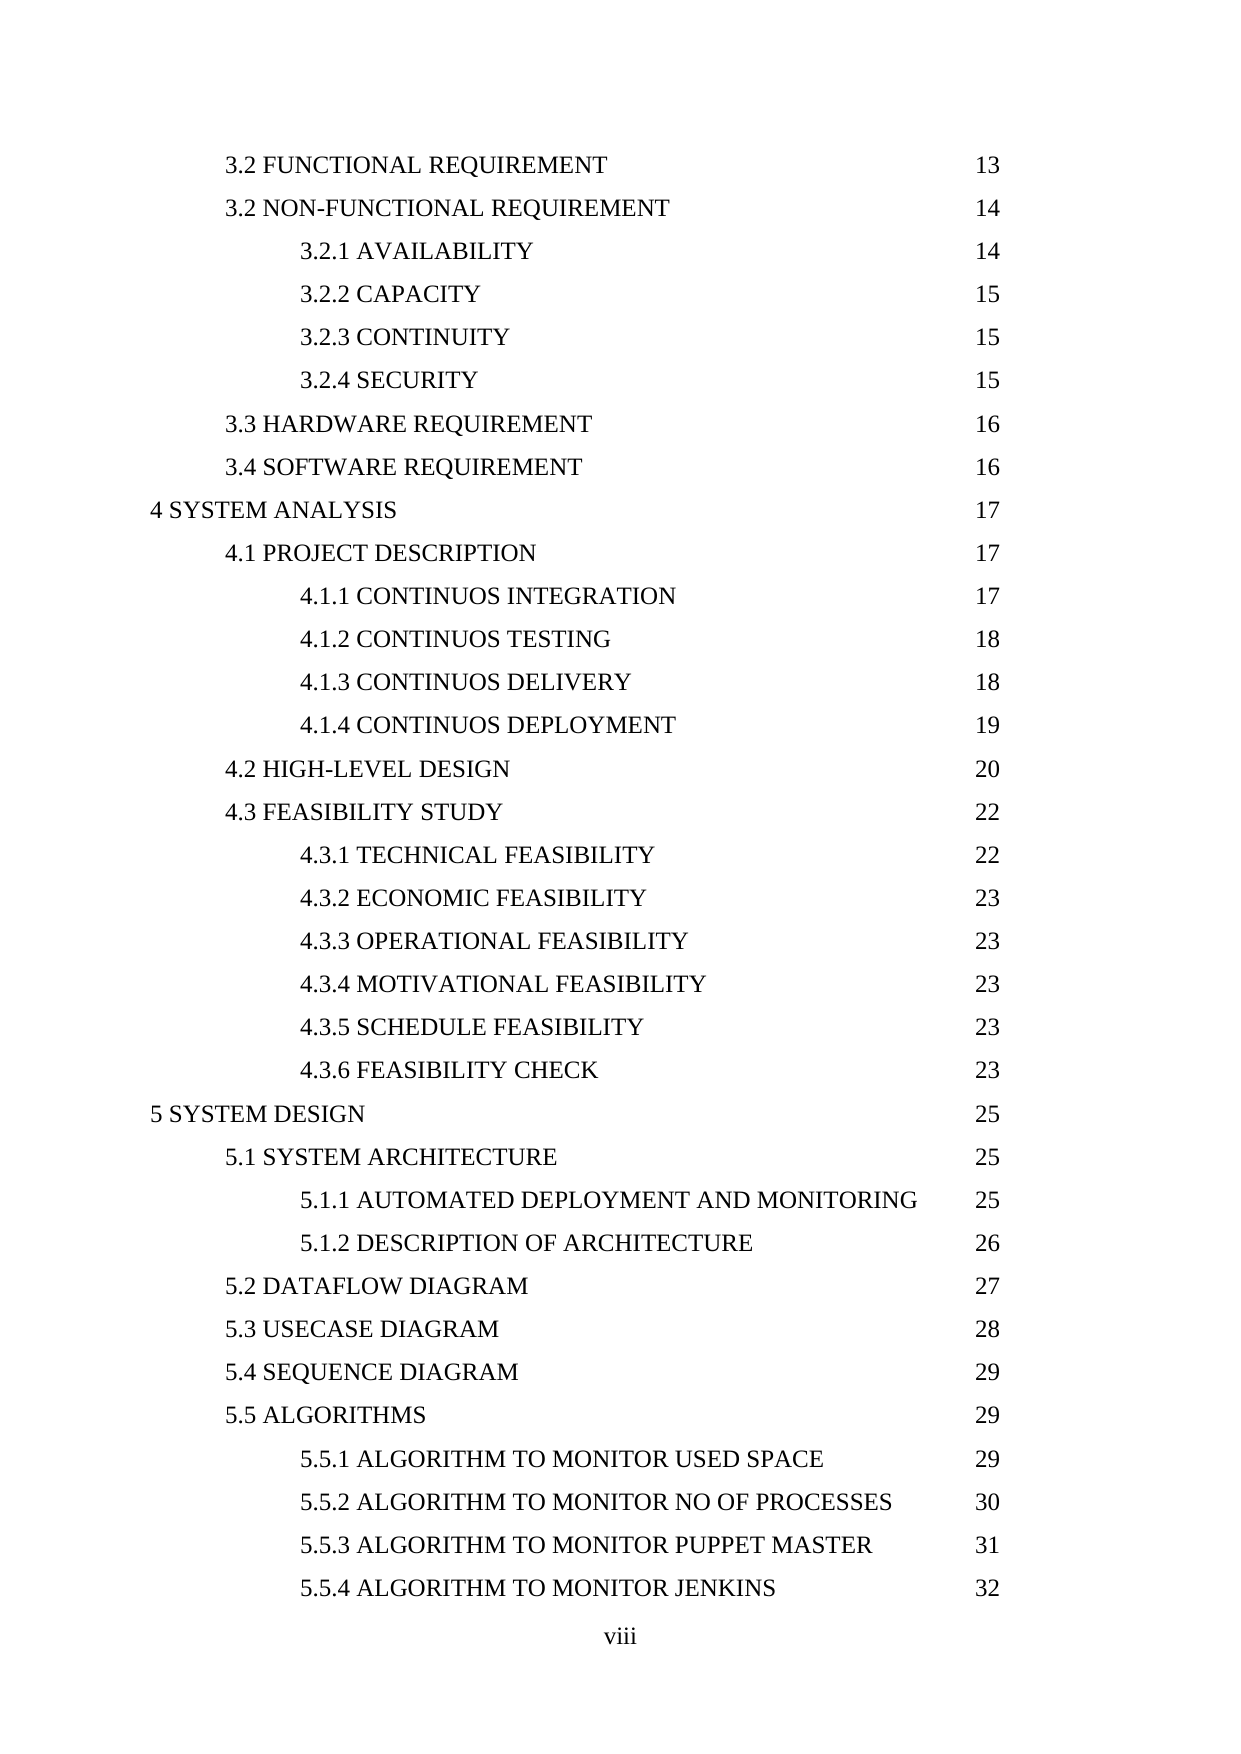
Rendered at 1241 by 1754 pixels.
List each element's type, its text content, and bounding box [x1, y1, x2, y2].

text 3.2.3 CONTINUITY 15 [150, 322, 1090, 351]
text 5.4 SEQUENCE DIAGRAM 29 [150, 1357, 1090, 1386]
text 4.2 HIGH-LEVEL DESIGN 20 [150, 754, 1090, 782]
text 4.1.3 CONTINUOS DELIVERY 18 [150, 667, 1090, 696]
text 4.3.4 MOTIVATIONAL FEASIBILITY 23 [150, 969, 1090, 998]
text 3.2 NON-FUNCTIONAL REQUIREMENT 14 [150, 193, 1090, 222]
text 4.3.2 ECONOMIC FEASIBILITY 23 [150, 883, 1090, 912]
text 4.3.6 FEASIBILITY CHECK 23 [150, 1056, 1090, 1084]
text 5 SYSTEM DESIGN 25 [150, 1099, 1090, 1127]
text 4 SYSTEM ANALYSIS 17 [150, 495, 1090, 524]
text 4.3.3 OPERATIONAL FEASIBILITY 23 [150, 926, 1090, 955]
text 5.5.1 ALGORITHM TO MONITOR USED SPACE 29 [225, 1444, 1090, 1472]
text 3.2.2 CAPACITY 15 [150, 279, 1090, 308]
text 4.3.1 TECHNICAL FEASIBILITY 22 [150, 840, 1090, 869]
text 3.4 SOFTWARE REQUIREMENT 16 [150, 452, 1090, 481]
text 4.3.5 SCHEDULE FEASIBILITY 23 [150, 1012, 1090, 1041]
text 3.2.4 SECURITY 15 3.3 HARDWARE REQUIREMENT 16 [150, 366, 1090, 437]
text 5.5.3 ALGORITHM TO MONITOR PUPPET MASTER 31 [225, 1530, 1090, 1559]
text 4.1.2 CONTINUOS TESTING 18 [150, 624, 1090, 653]
text 4.1 PROJECT DESCRIPTION 17 [150, 538, 1090, 567]
text 5.1.2 DESCRIPTION OF ARCHITECTURE 26 [150, 1228, 1090, 1257]
text 5.5.2 ALGORITHM TO MONITOR NO OF PROCESSES 30 [225, 1487, 1090, 1516]
text 5.1.1 AUTOMATED DEPLOYMENT AND MONITORING 25 [150, 1185, 1090, 1214]
text 5.3 USECASE DIAGRAM 28 [150, 1314, 1090, 1343]
text 5.2 DATAFLOW DIAGRAM 27 [150, 1271, 1090, 1300]
text 4.3 FEASIBILITY STUDY 22 [150, 797, 1090, 826]
text 3.2 FUNCTIONAL REQUIREMENT 13 [150, 150, 1090, 179]
text 5.5 ALGORITHMS 29 [150, 1401, 1090, 1429]
text 3.2.1 AVAILABILITY 14 [150, 236, 1090, 265]
text 4.1.4 CONTINUOS DEPLOYMENT 19 [150, 711, 1090, 739]
text 4.1.1 CONTINUOS INTEGRATION 17 [150, 581, 1090, 610]
text 5.1 SYSTEM ARCHITECTURE 25 [150, 1142, 1090, 1171]
text 5.5.4 ALGORITHM TO MONITOR JENKINS 32 [225, 1573, 1090, 1602]
